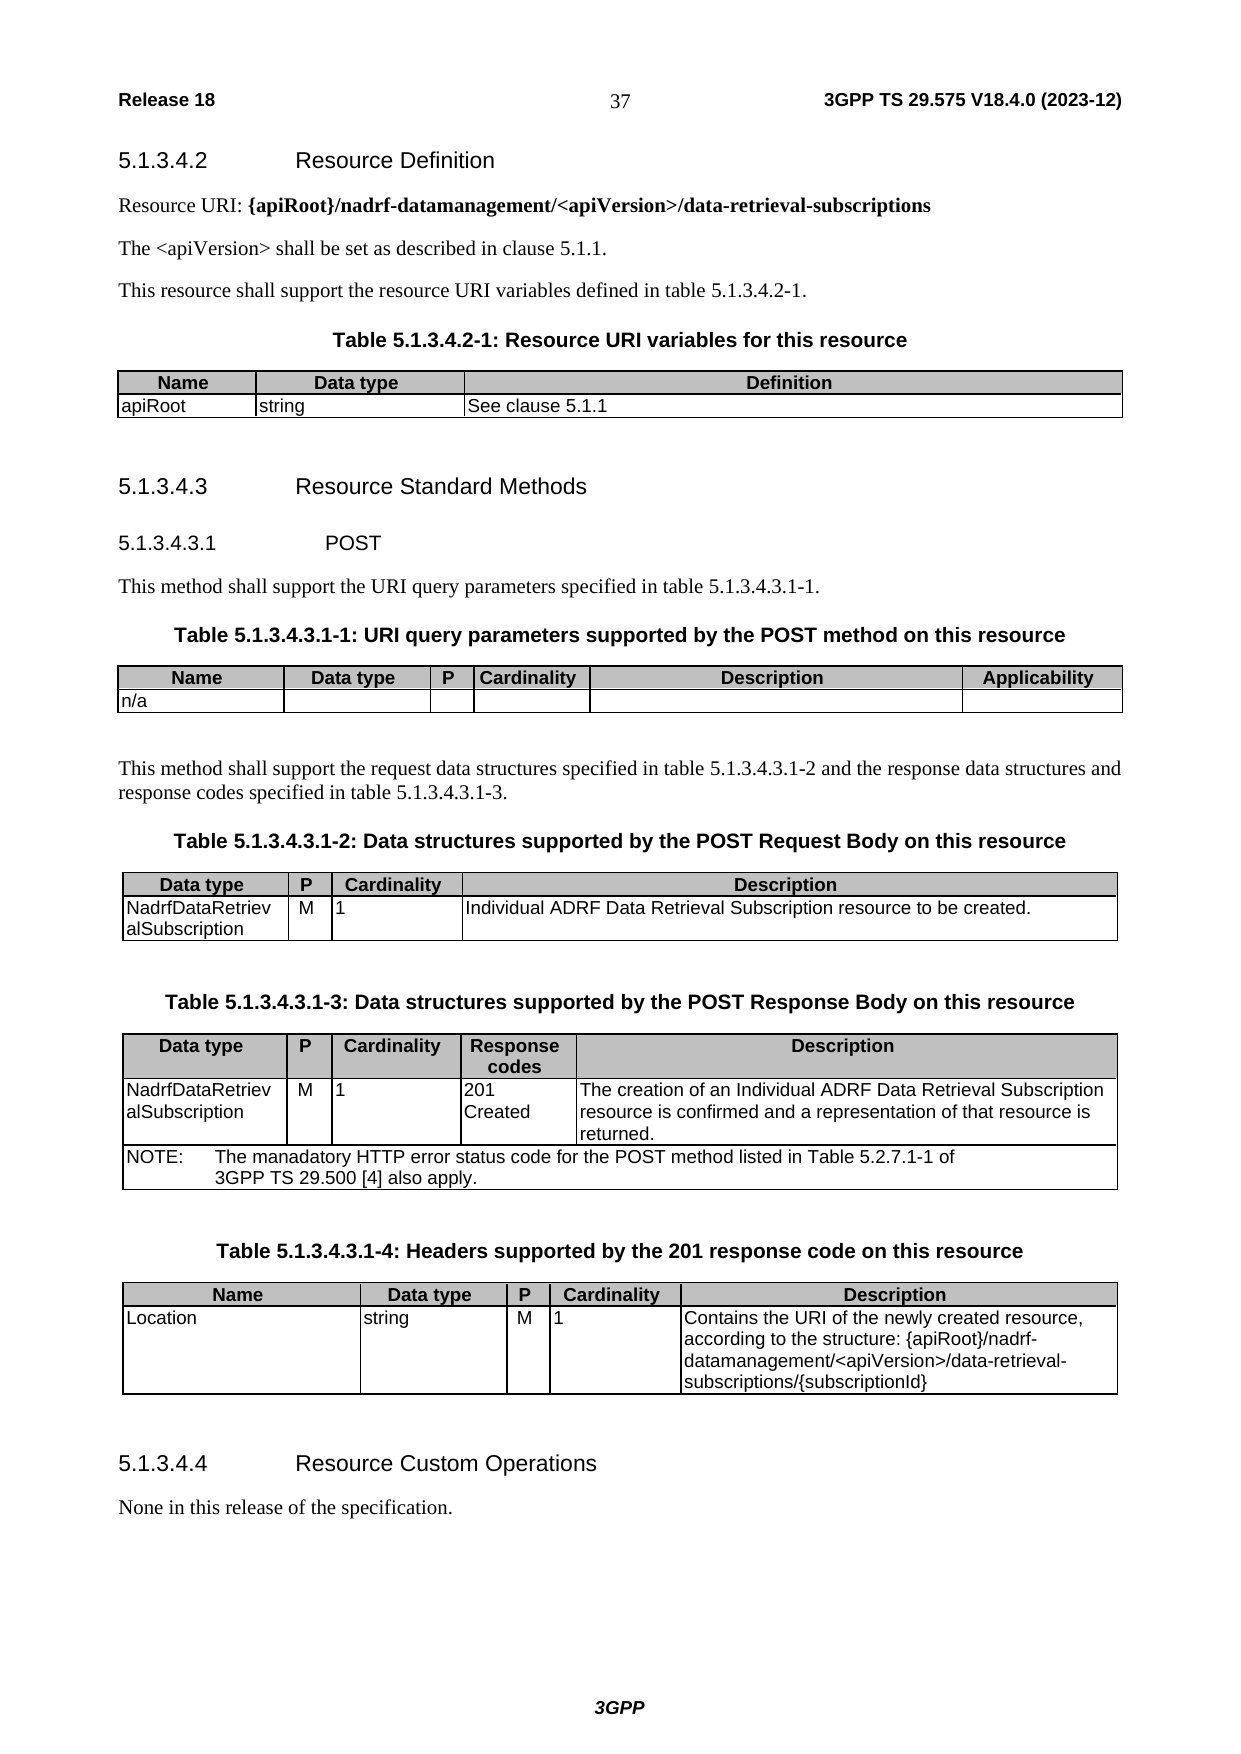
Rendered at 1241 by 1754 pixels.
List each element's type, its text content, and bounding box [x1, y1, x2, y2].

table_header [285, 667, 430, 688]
text This method shall support the request data structures specified in table 5.1.3.4.3.1-2 and the response data structures and response codes specified in table 5.1.3.4.3.1-3. [118, 756, 1122, 804]
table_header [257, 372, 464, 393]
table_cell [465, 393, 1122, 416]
text This method shall support the URI query parameters specified in table 5.1.3.4.3.1-1. [118, 573, 1122, 598]
text Table 5.1.3.4.3.1-2: Data structures supported by the POST Request Body on this resource [118, 829, 1122, 853]
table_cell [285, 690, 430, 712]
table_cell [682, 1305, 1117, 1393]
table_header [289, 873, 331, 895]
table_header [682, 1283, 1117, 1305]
subtitle 5.1.3.4.3.1 POST [118, 531, 1122, 555]
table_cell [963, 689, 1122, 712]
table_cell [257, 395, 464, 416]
text The <apiVersion> shall be set as described in clause 5.1.1. [118, 235, 1122, 259]
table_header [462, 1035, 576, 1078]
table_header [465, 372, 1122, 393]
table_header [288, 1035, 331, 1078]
text This resource shall support the resource URI variables defined in table 5.1.3.4.2-1. [118, 278, 1122, 302]
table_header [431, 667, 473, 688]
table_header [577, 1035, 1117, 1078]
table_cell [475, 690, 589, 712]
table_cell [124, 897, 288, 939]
text Table 5.1.3.4.3.1-4: Headers supported by the 201 response code on this resource [118, 1239, 1122, 1263]
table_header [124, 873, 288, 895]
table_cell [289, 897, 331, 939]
text Resource URI: {apiRoot}/nadrf-datamanagement/<apiVersion>/data-retrieval-subscriptions [118, 193, 1122, 217]
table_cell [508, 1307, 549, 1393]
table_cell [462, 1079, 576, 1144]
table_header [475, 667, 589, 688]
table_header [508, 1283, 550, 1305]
text Table 5.1.3.4.2-1: Resource URI variables for this resource [118, 327, 1122, 351]
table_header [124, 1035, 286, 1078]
text Table 5.1.3.4.3.1-1: URI query parameters supported by the POST method on this resource [118, 623, 1122, 647]
text None in this release of the specification. [118, 1495, 1122, 1519]
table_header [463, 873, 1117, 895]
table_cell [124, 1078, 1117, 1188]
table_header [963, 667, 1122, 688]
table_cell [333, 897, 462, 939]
subtitle 5.1.3.4.2 Resource Definition [118, 147, 1122, 174]
subtitle 5.1.3.4.3 Resource Standard Methods [118, 473, 1122, 499]
text Table 5.1.3.4.3.1-3: Data structures supported by the POST Response Body on this resource [118, 990, 1122, 1014]
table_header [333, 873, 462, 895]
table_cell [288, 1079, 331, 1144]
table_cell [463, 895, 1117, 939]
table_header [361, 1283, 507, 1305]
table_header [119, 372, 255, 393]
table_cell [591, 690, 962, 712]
subtitle 5.1.3.4.4 Resource Custom Operations [118, 1450, 1122, 1476]
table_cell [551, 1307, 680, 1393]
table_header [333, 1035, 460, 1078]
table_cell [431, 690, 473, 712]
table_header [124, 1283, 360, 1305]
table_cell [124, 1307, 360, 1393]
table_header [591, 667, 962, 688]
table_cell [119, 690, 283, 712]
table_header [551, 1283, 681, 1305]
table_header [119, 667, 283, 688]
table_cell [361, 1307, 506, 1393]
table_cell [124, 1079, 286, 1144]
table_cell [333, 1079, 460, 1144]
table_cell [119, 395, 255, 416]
